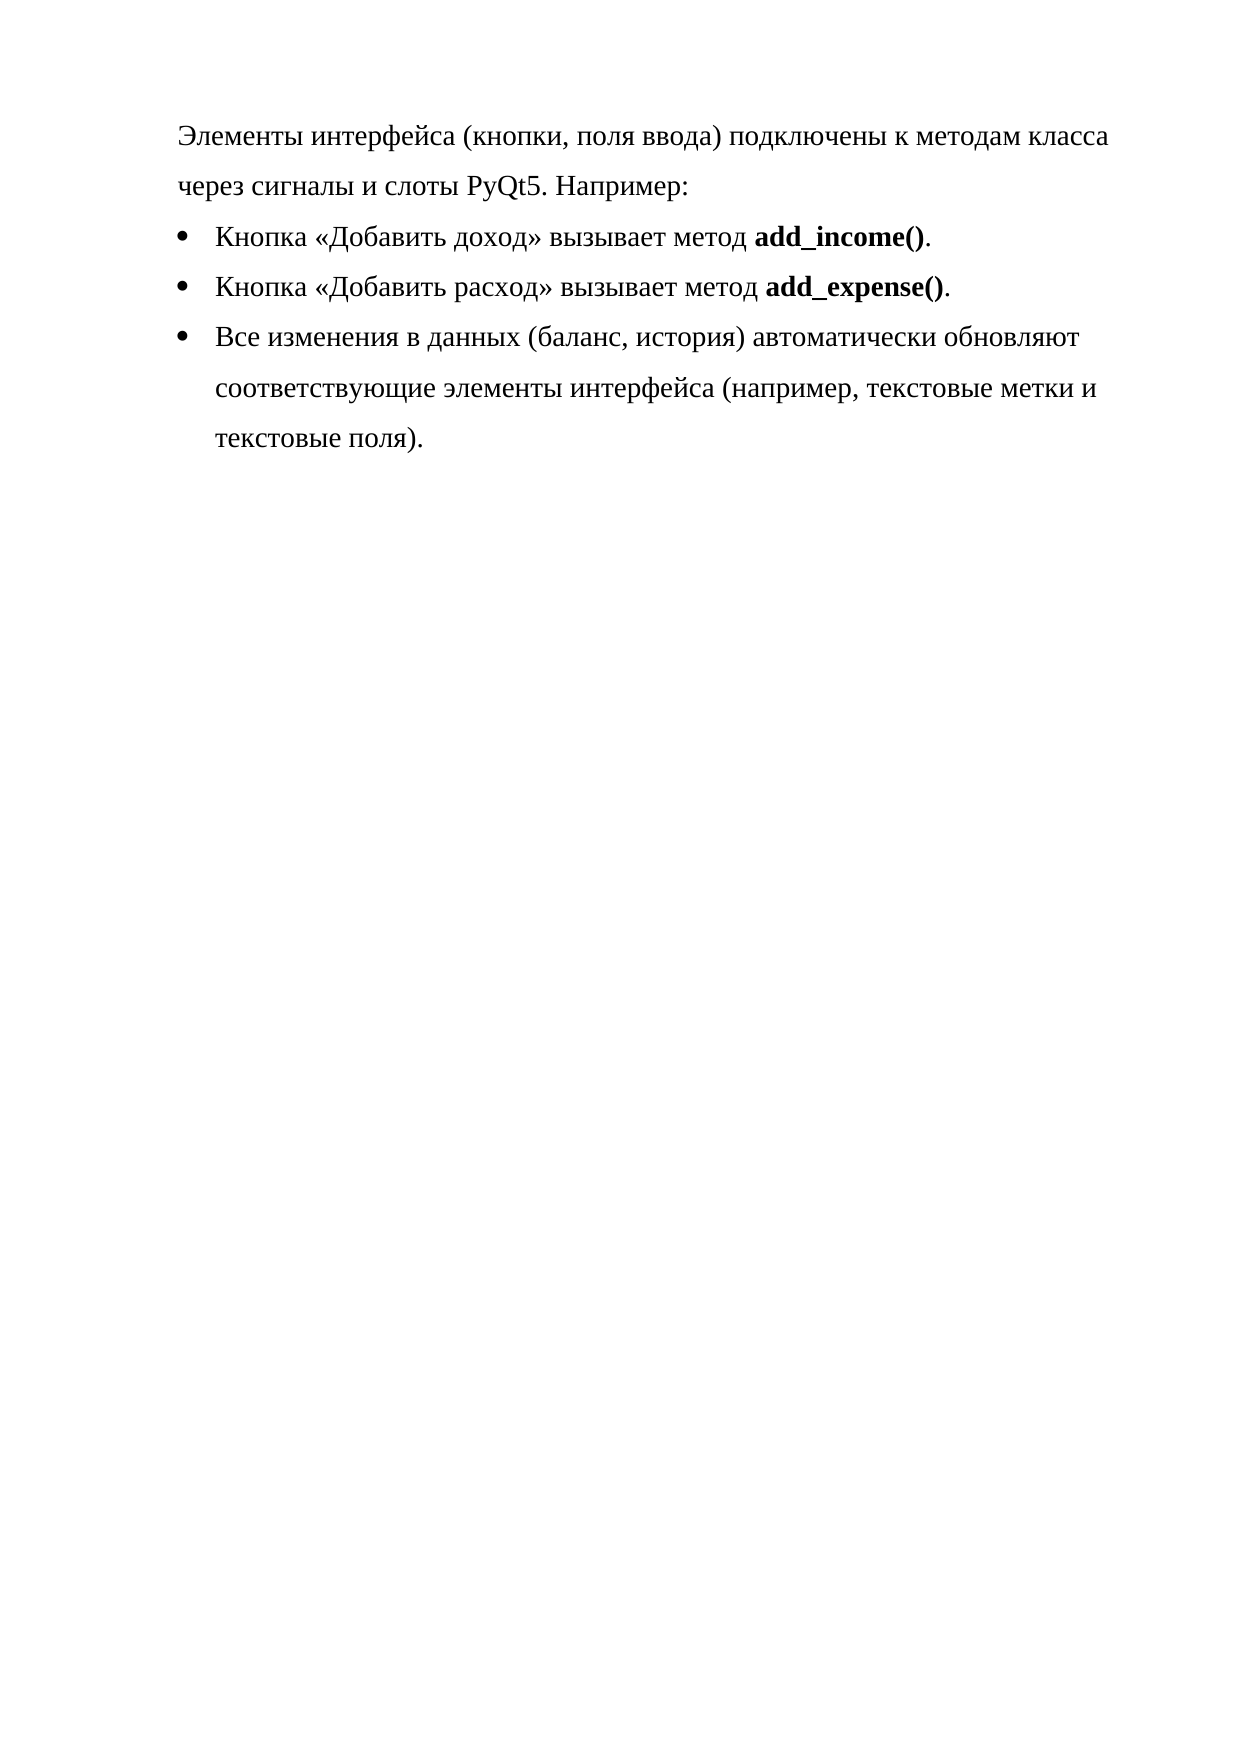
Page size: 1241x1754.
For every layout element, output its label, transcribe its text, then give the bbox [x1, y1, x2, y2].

list Кнопка «Добавить расход» вызывает метод add_expense(). [177, 269, 1152, 303]
list Кнопка «Добавить доход» вызывает метод add_income(). [177, 219, 1152, 252]
list Все изменения в данных (баланс, история) автоматически обновляют соответствующие элементы интерфейса (например, текстовые метки и текстовые поля). [177, 319, 1152, 454]
text Элементы интерфейса (кнопки, поля ввода) подключены к методам класса через сигналы и слоты PyQt5. Например: [177, 118, 1152, 202]
